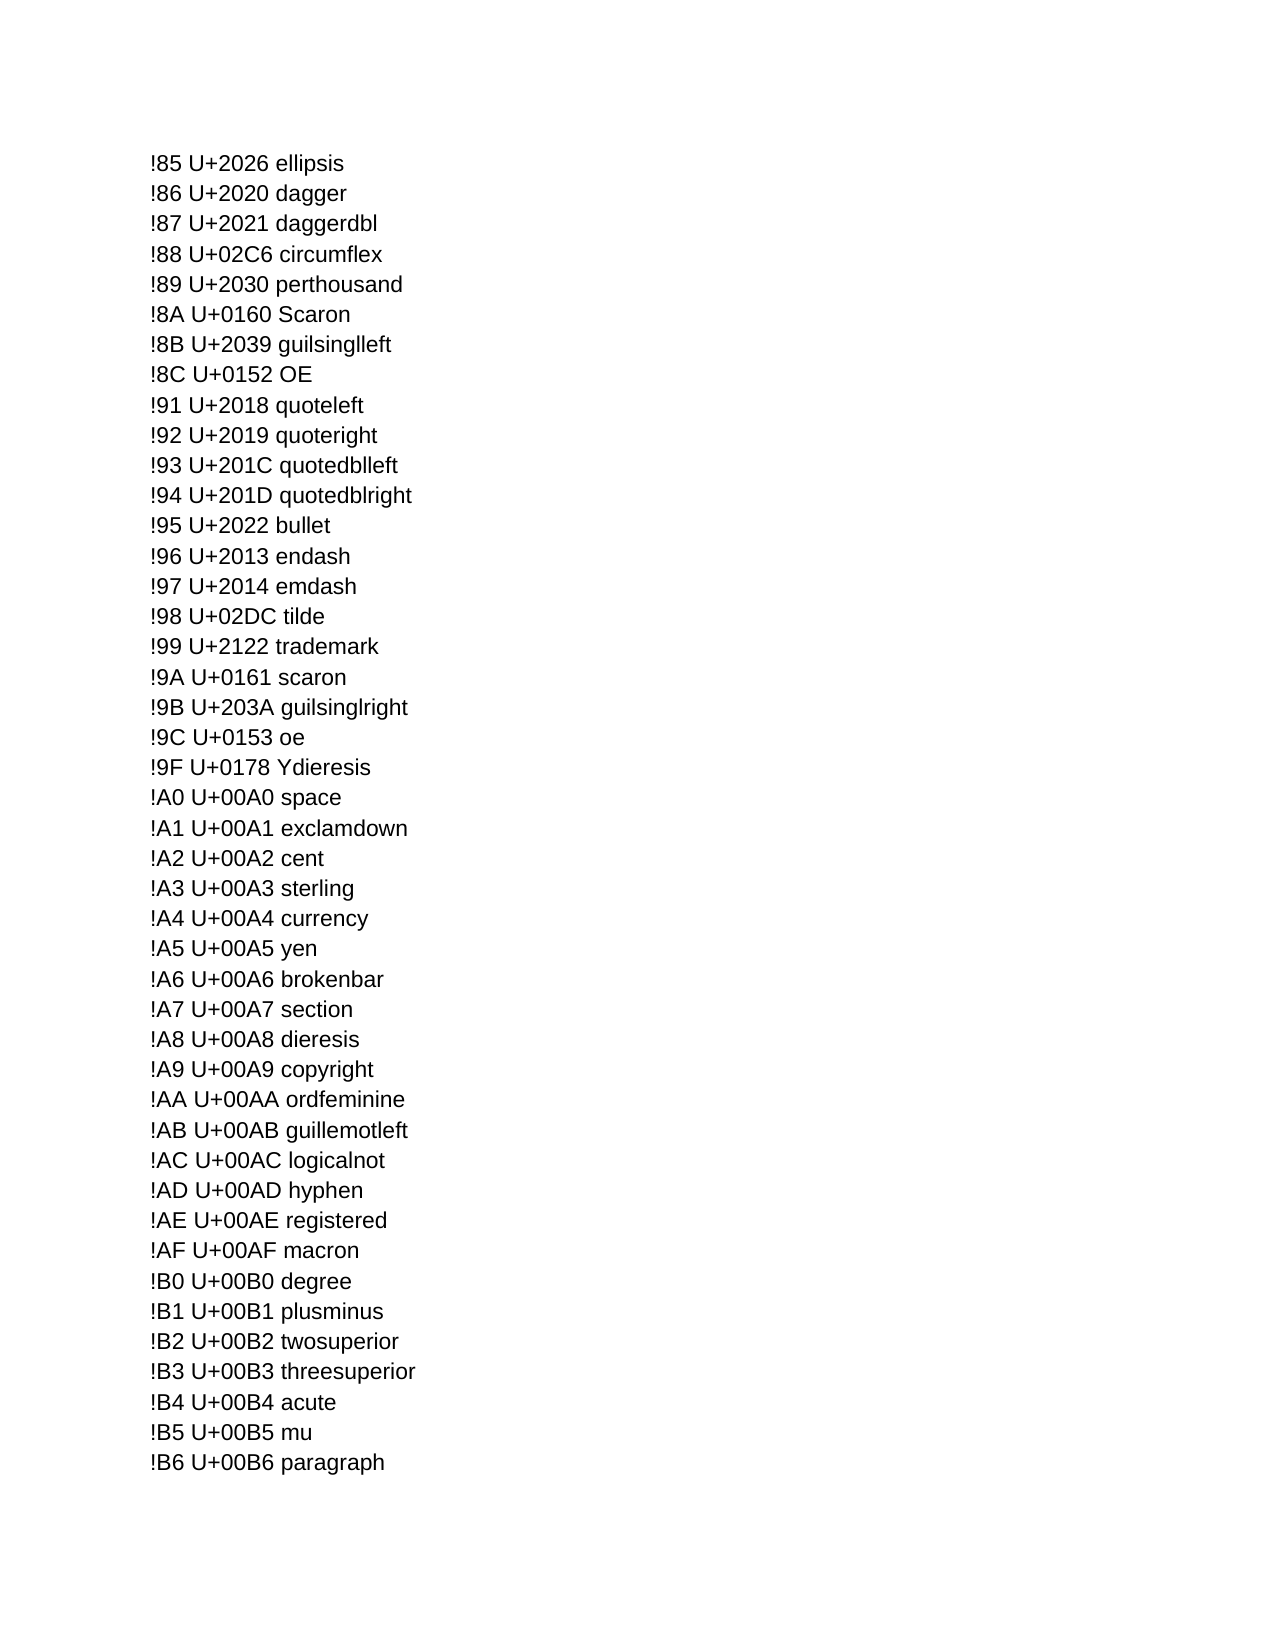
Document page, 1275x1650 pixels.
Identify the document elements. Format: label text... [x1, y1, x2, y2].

text !86 U+2020 dagger [150, 180, 1125, 207]
text !91 U+2018 quoteleft [150, 392, 1125, 418]
text !94 U+201D quotedblright [150, 482, 1125, 509]
text !85 U+2026 ellipsis [150, 150, 1125, 176]
text !8C U+0152 OE [150, 361, 1125, 388]
text !A2 U+00A2 cent [150, 845, 1125, 871]
text !B5 U+00B5 mu [150, 1419, 1125, 1445]
text !9F U+0178 Ydieresis [150, 754, 1125, 781]
text !B2 U+00B2 twosuperior [150, 1328, 1125, 1354]
text !96 U+2013 endash [150, 543, 1125, 569]
text !A6 U+00A6 brokenbar [150, 966, 1125, 992]
text !B0 U+00B0 degree [150, 1268, 1125, 1294]
text !87 U+2021 daggerdbl [150, 210, 1125, 237]
text !A8 U+00A8 dieresis [150, 1026, 1125, 1052]
text !B3 U+00B3 threesuperior [150, 1358, 1125, 1385]
text !B4 U+00B4 acute [150, 1388, 1125, 1415]
text !93 U+201C quotedblleft [150, 452, 1125, 478]
text !9B U+203A guilsinglright [150, 694, 1125, 720]
text !88 U+02C6 circumflex [150, 241, 1125, 267]
text !AB U+00AB guillemotleft [150, 1117, 1125, 1143]
text !AF U+00AF macron [150, 1237, 1125, 1264]
text !AD U+00AD hyphen [150, 1177, 1125, 1203]
text !97 U+2014 emdash [150, 573, 1125, 599]
text !A4 U+00A4 currency [150, 905, 1125, 932]
text !9A U+0161 scaron [150, 663, 1125, 690]
text !AC U+00AC logicalnot [150, 1147, 1125, 1173]
text !92 U+2019 quoteright [150, 422, 1125, 448]
text !A3 U+00A3 sterling [150, 875, 1125, 901]
text !A5 U+00A5 yen [150, 935, 1125, 962]
text !B1 U+00B1 plusminus [150, 1298, 1125, 1324]
text !A0 U+00A0 space [150, 784, 1125, 811]
text !8A U+0160 Scaron [150, 301, 1125, 327]
text !A7 U+00A7 section [150, 996, 1125, 1022]
text !A9 U+00A9 copyright [150, 1056, 1125, 1083]
text !B6 U+00B6 paragraph [150, 1449, 1125, 1475]
text !98 U+02DC tilde [150, 603, 1125, 629]
text !9C U+0153 oe [150, 724, 1125, 750]
text !99 U+2122 trademark [150, 633, 1125, 660]
text !8B U+2039 guilsinglleft [150, 331, 1125, 358]
text !89 U+2030 perthousand [150, 271, 1125, 297]
text !A1 U+00A1 exclamdown [150, 814, 1125, 841]
text !AA U+00AA ordfeminine [150, 1086, 1125, 1113]
text !AE U+00AE registered [150, 1207, 1125, 1234]
text !95 U+2022 bullet [150, 512, 1125, 539]
